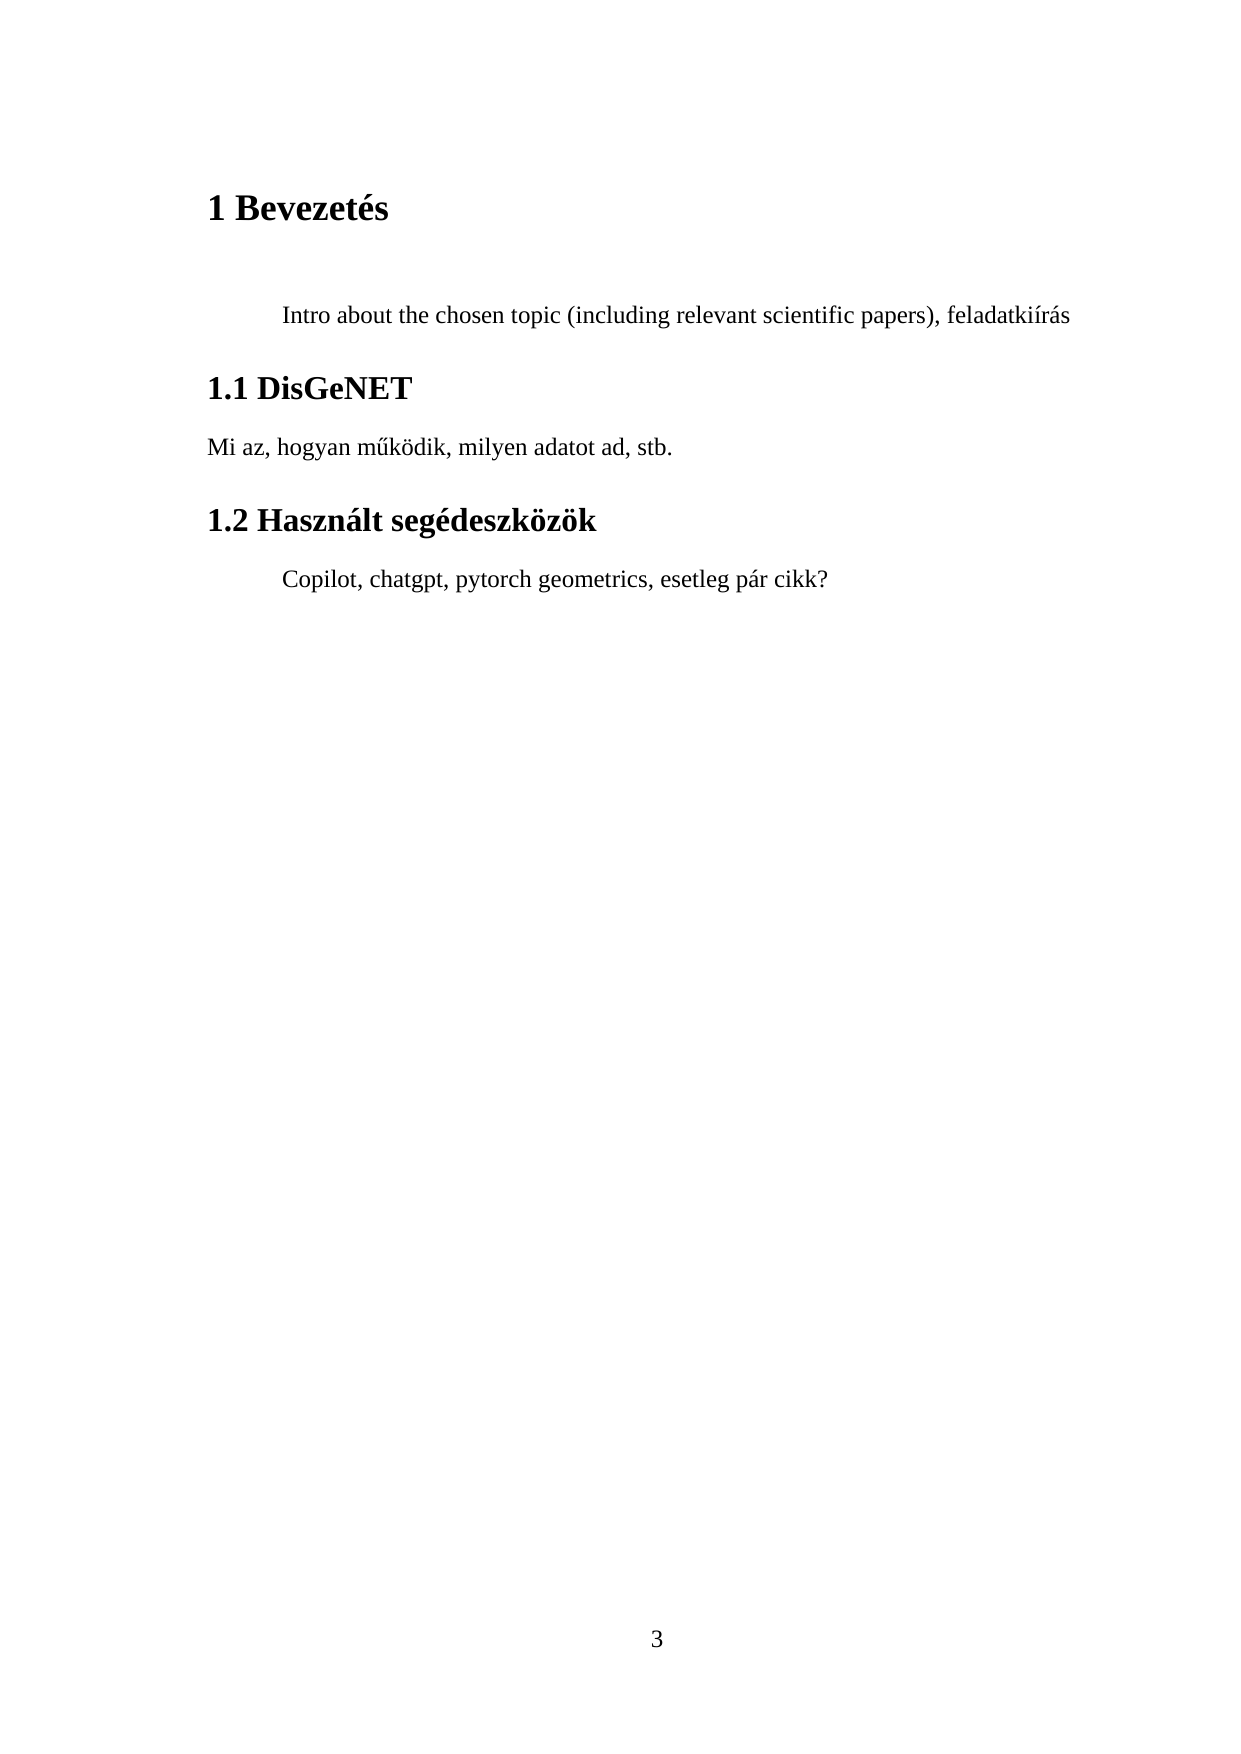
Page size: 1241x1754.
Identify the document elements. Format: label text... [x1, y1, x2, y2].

subtitle DisGeNET [207, 368, 1092, 406]
text Mi az, hogyan működik, milyen adatot ad, stb. [207, 432, 1092, 461]
text Copilot, chatgpt, pytorch geometrics, esetleg pár cikk? [207, 564, 1092, 592]
subtitle Használt segédeszközök [207, 500, 1092, 538]
text Intro about the chosen topic (including relevant scientific papers), feladatkiírás [207, 300, 1092, 329]
subtitle Bevezetés [207, 185, 1092, 228]
